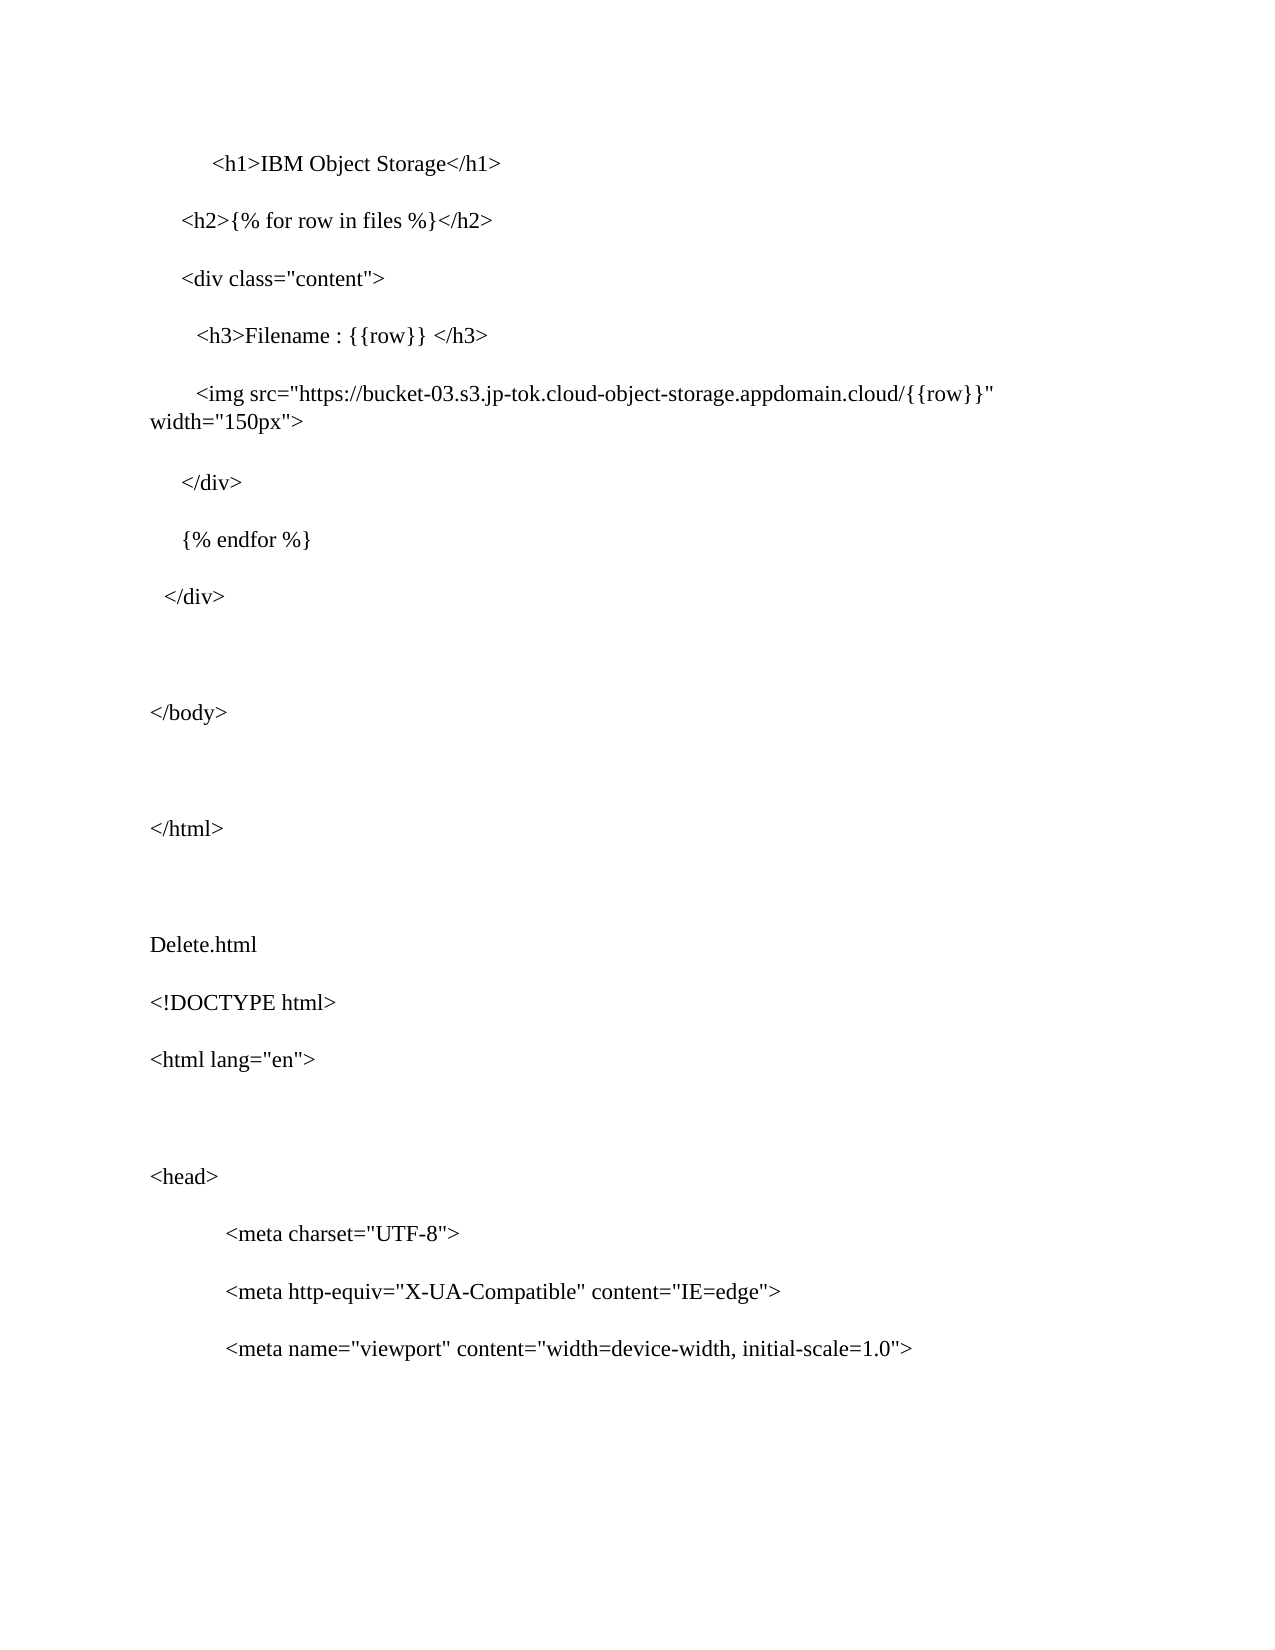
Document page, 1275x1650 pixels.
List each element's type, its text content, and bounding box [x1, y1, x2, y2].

text </body> [149, 699, 1053, 726]
text <head> [149, 1163, 1053, 1189]
text </div> [164, 583, 1053, 610]
text <meta name="viewport" content="width=device-width, initial-scale=1.0"> [225, 1335, 1053, 1361]
text <img src="https://bucket-03.s3.jp-tok.cloud-object-storage.appdomain.cloud/{{row}}" width="150px"> [149, 379, 1053, 434]
text <meta http-equiv="X-UA-Compatible" content="IE=edge"> [225, 1278, 1053, 1304]
text <div class="content"> [181, 265, 1053, 291]
text Delete.html [149, 931, 1053, 958]
text <h3>Filename : {{row}} </h3> [196, 322, 1053, 348]
text <html lang="en"> [149, 1046, 1053, 1073]
text <h2>{% for row in files %}</h2> [181, 207, 1053, 234]
text <!DOCTYPE html> [149, 989, 1053, 1015]
text </html> [149, 815, 1053, 842]
text <h1>IBM Object Storage</h1> [212, 150, 1053, 176]
text </div> [181, 468, 1053, 495]
text {% endfor %} [181, 526, 1053, 552]
text <meta charset="UTF-8"> [225, 1220, 1053, 1247]
